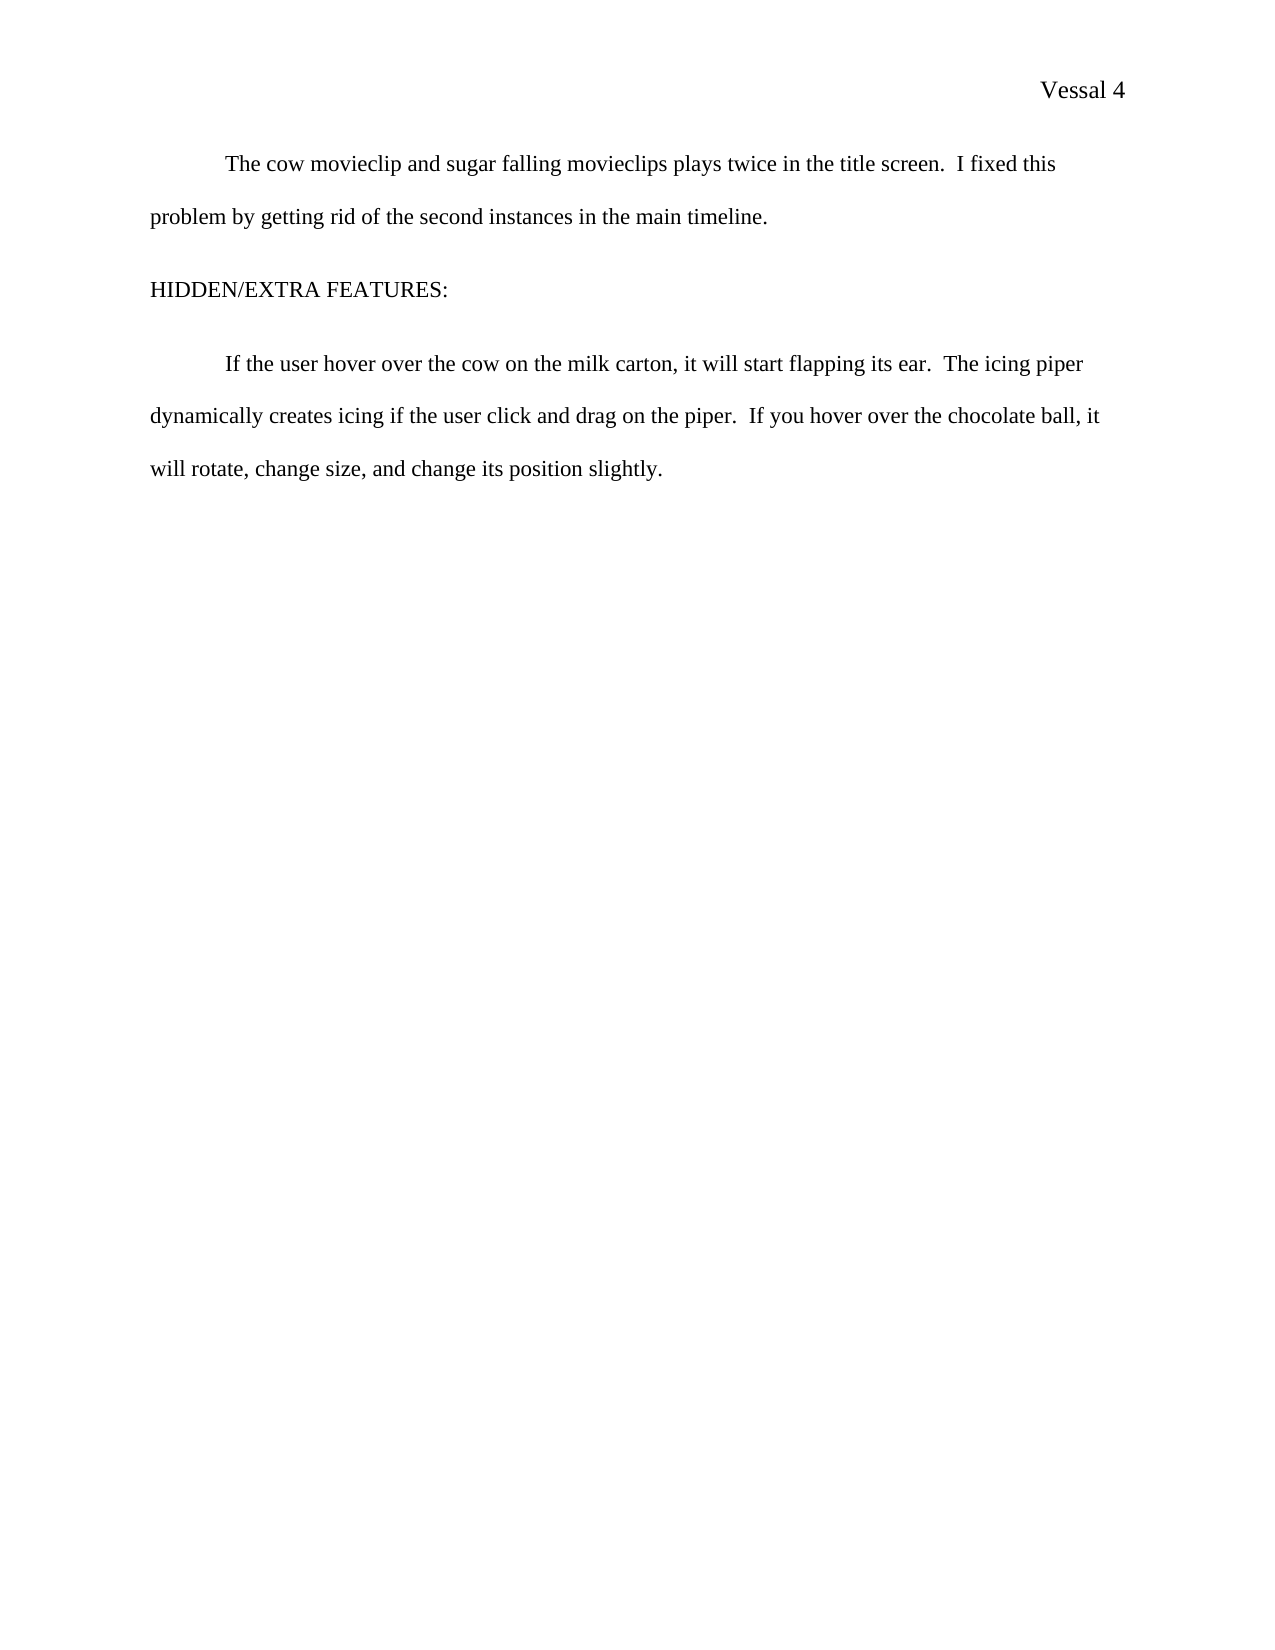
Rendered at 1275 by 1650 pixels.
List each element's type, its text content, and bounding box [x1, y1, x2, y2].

text HIDDEN/EXTRA FEATURES: [150, 276, 1125, 303]
text The cow movieclip and sugar falling movieclips plays twice in the title screen. I fixed this problem by getting rid of the second instances in the main timeline. [150, 150, 1125, 229]
text If the user hover over the cow on the milk carton, it will start flapping its ear. The icing piper dynamically creates icing if the user click and drag on the piper. If you hover over the chocolate ball, it will rotate, change size, and change its position slightly. [150, 350, 1125, 482]
